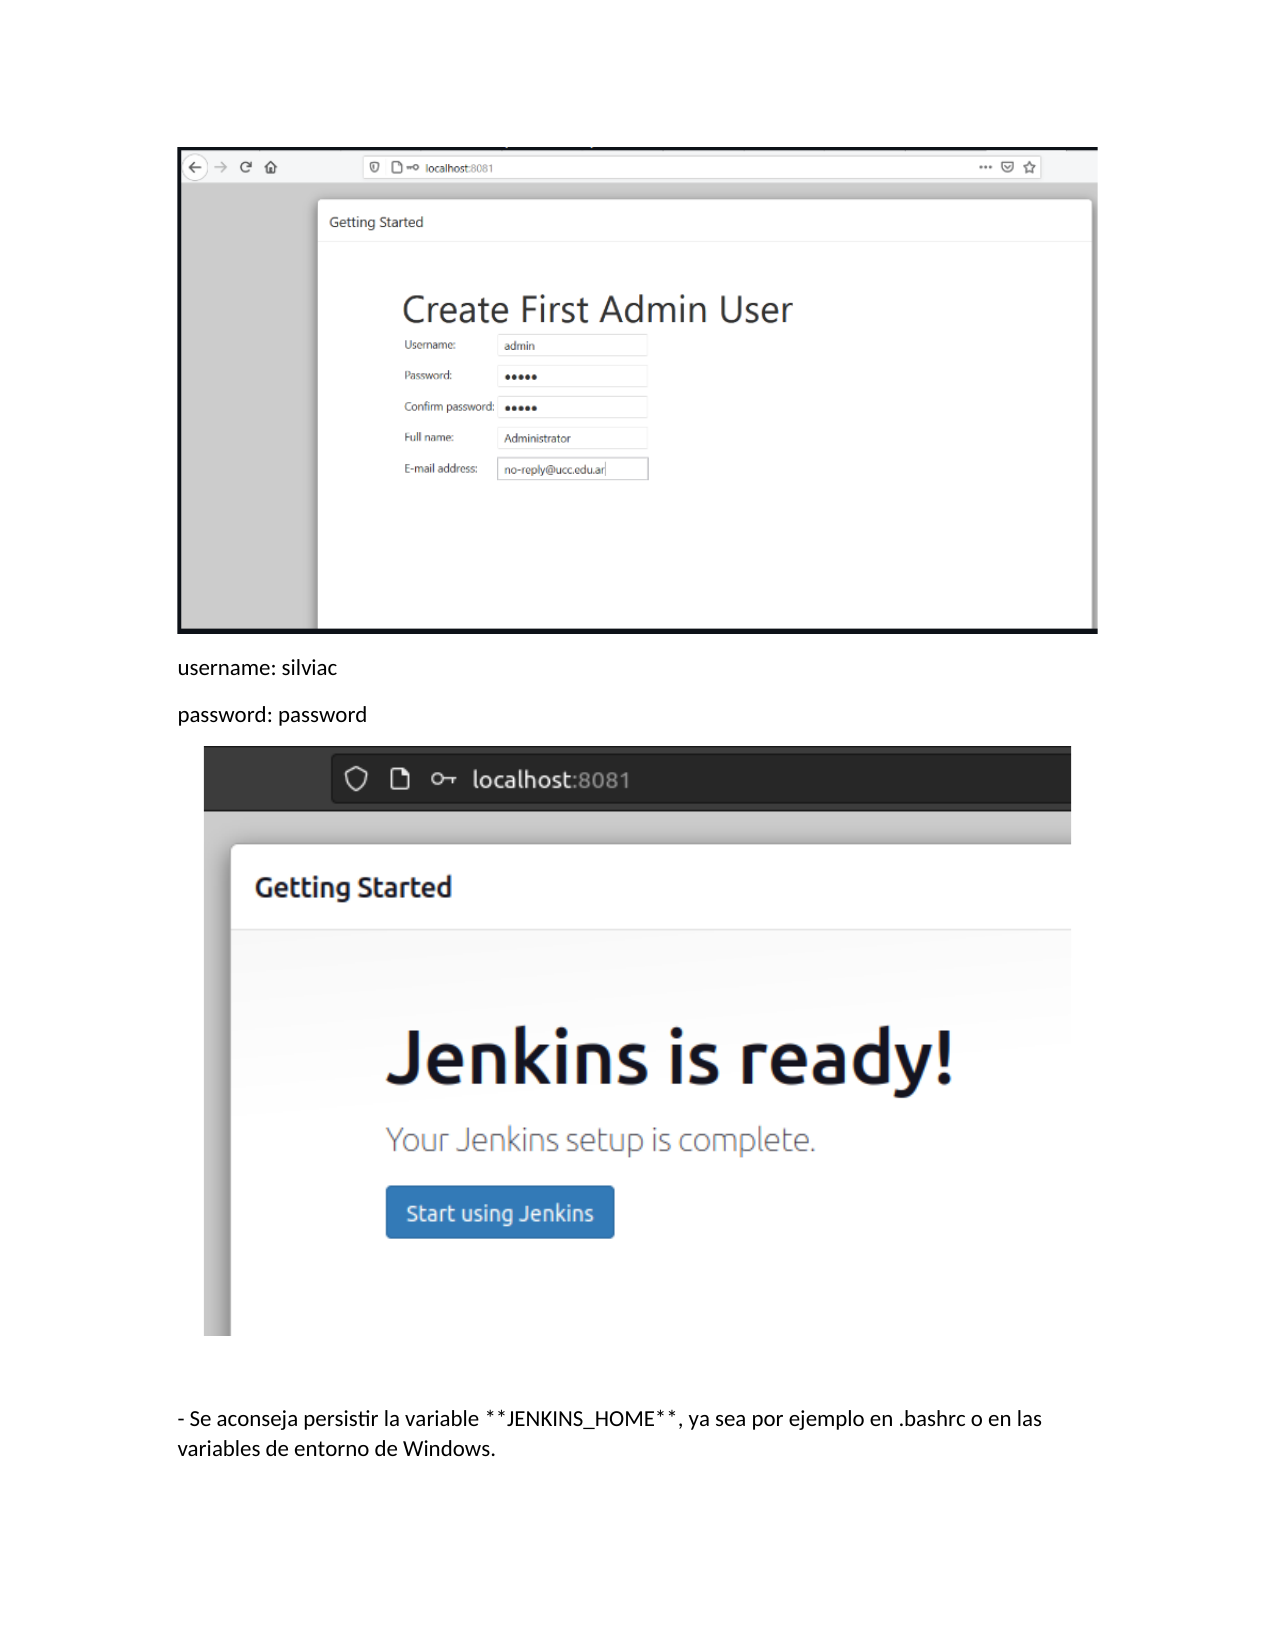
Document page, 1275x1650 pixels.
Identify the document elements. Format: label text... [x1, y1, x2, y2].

text username: silviac [177, 653, 1098, 681]
picture [177, 147, 1098, 634]
text password: password [177, 700, 1098, 728]
text - Se aconseja persistir la variable **JENKINS_HOME**, ya sea por ejemplo en .bashrc o en las variables de entorno de Windows. [177, 1404, 1098, 1462]
picture [203, 746, 1072, 1336]
